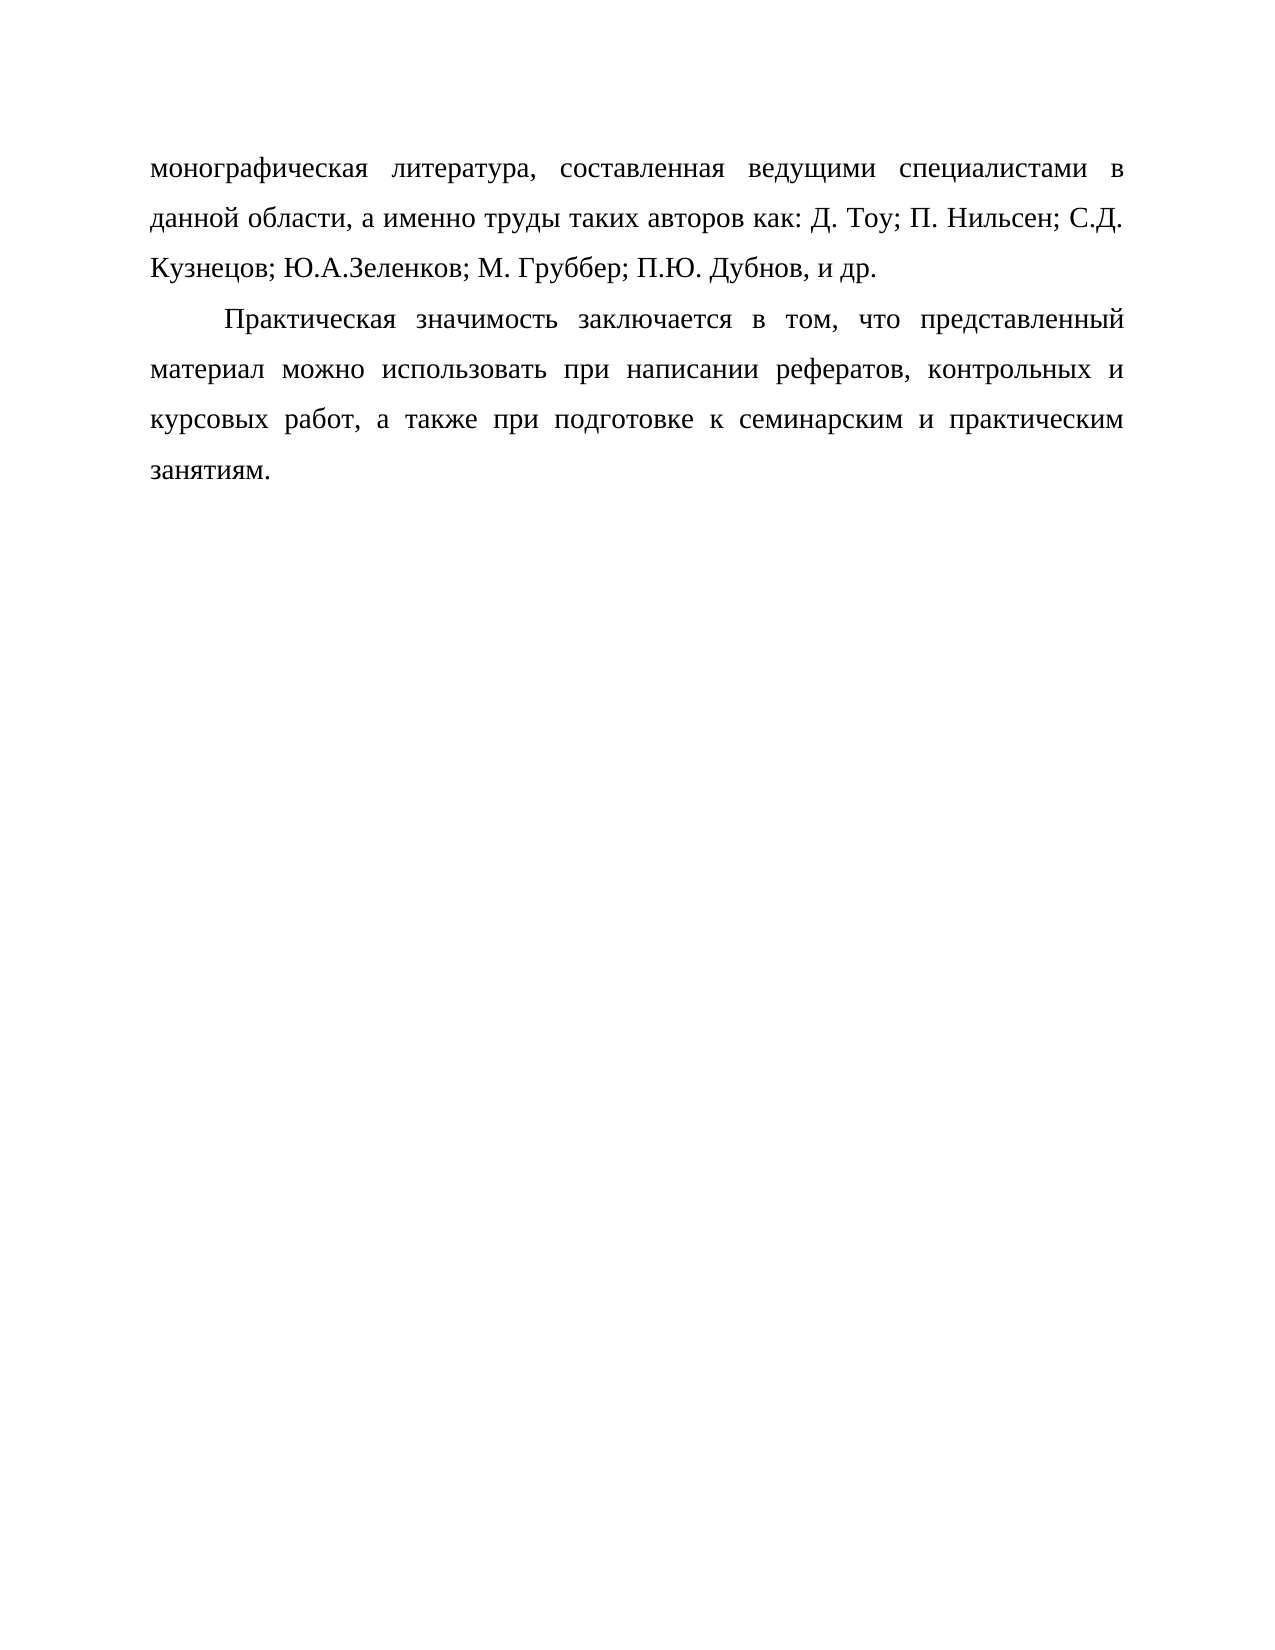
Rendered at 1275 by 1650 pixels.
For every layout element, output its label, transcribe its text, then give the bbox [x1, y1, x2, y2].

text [150, 150, 1125, 284]
text Практическая значимость заключается в том, что представленный материал можно использовать при написании рефератов, контрольных и курсовых работ, а также при подготовке к семинарским и практическим занятиям. [150, 301, 1125, 485]
